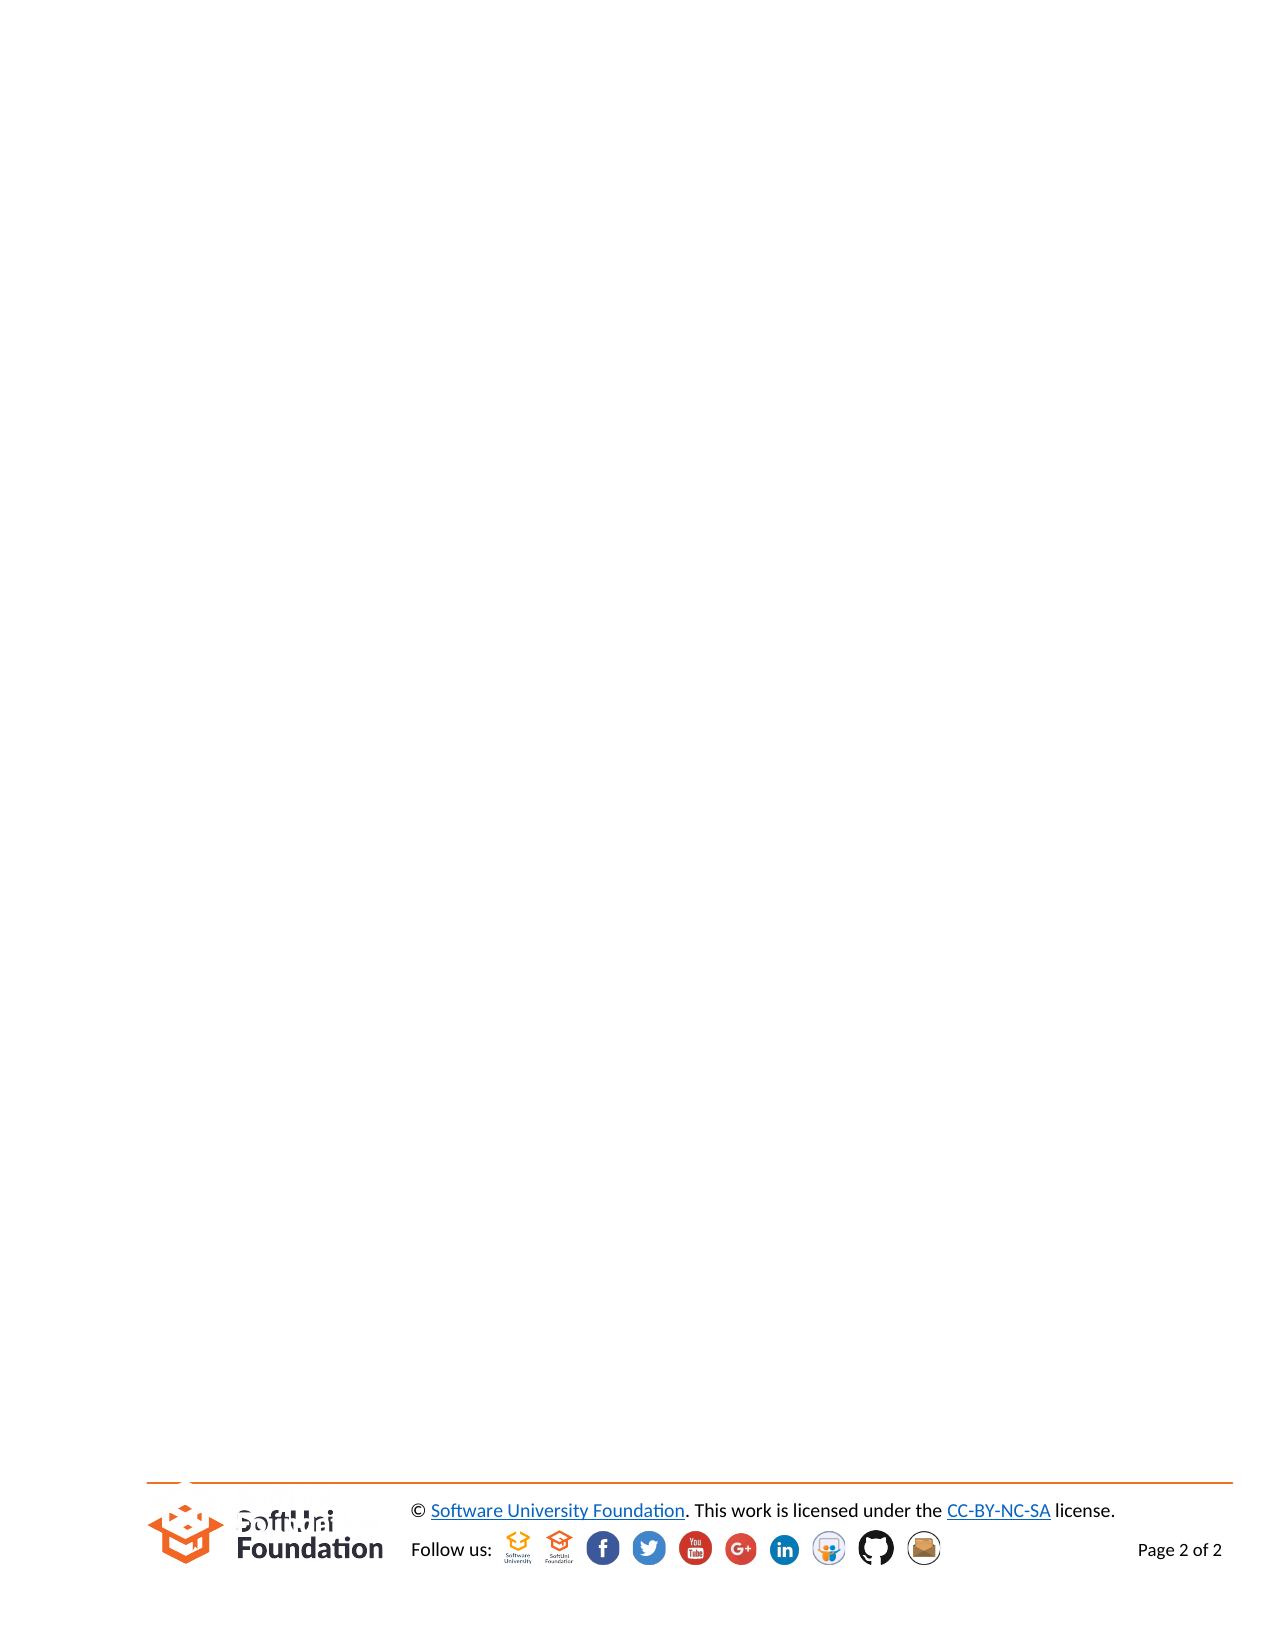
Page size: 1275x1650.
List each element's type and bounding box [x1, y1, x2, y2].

picture [679, 1531, 712, 1565]
picture [791, 1535, 799, 1544]
picture [907, 1531, 941, 1565]
picture [725, 1533, 757, 1565]
picture [858, 1530, 894, 1565]
picture [632, 1531, 666, 1565]
picture [783, 1547, 792, 1556]
picture [791, 1556, 799, 1565]
picture [147, 1480, 383, 1564]
picture [812, 1531, 846, 1565]
picture [770, 1556, 778, 1565]
picture [504, 1531, 532, 1565]
picture [545, 1530, 574, 1565]
picture [770, 1535, 778, 1544]
picture [586, 1531, 620, 1565]
